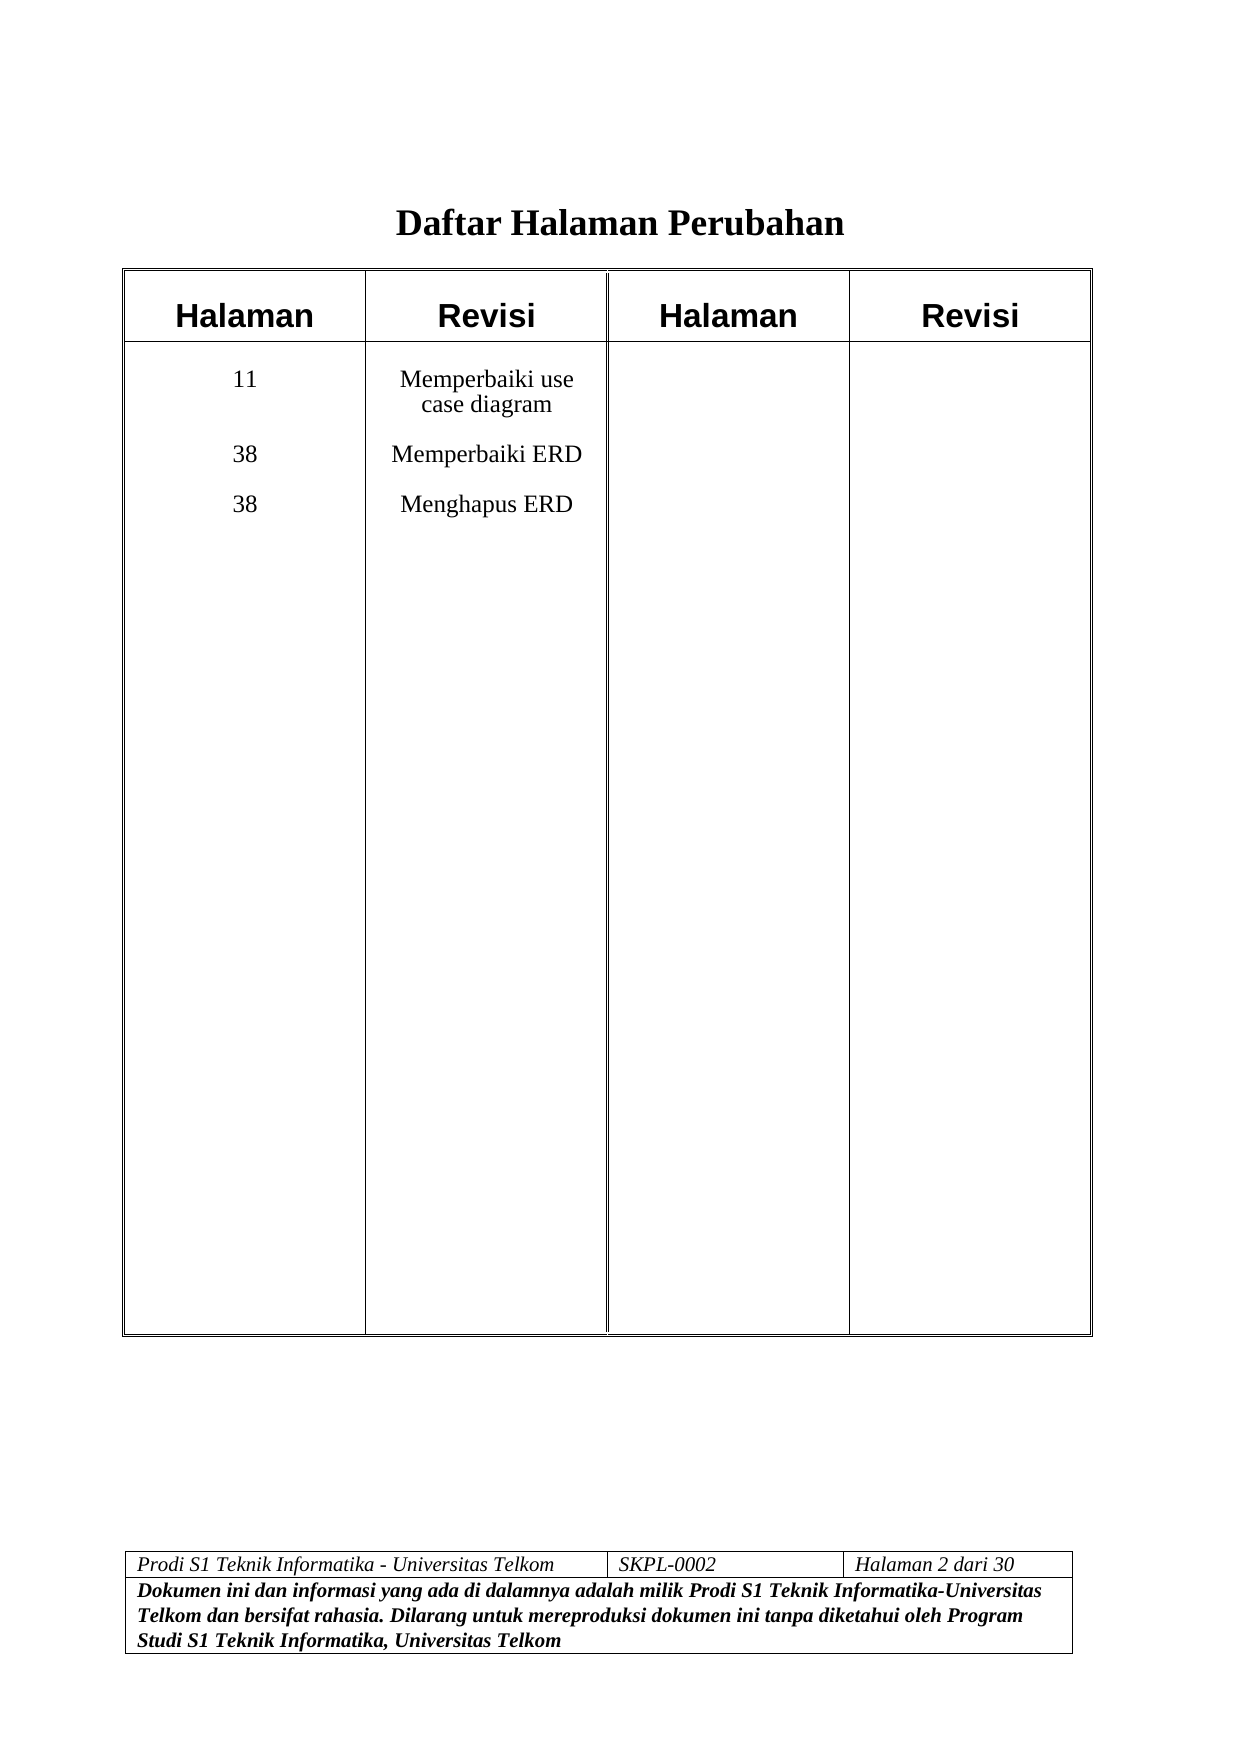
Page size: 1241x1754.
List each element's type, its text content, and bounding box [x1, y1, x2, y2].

table_cell [608, 342, 849, 1334]
table_cell [850, 342, 1090, 1334]
table_header Halaman [125, 271, 365, 341]
subtitle Daftar Halaman Perubahan [135, 200, 1105, 243]
table_header Revisi [366, 271, 607, 341]
table_cell 11 38 38 [125, 342, 365, 1334]
table_header Revisi [850, 271, 1090, 341]
table_cell Memperbaiki use case diagram Memperbaiki ERD Menghapus ERD [366, 342, 607, 1334]
table_header Halaman [608, 271, 849, 341]
